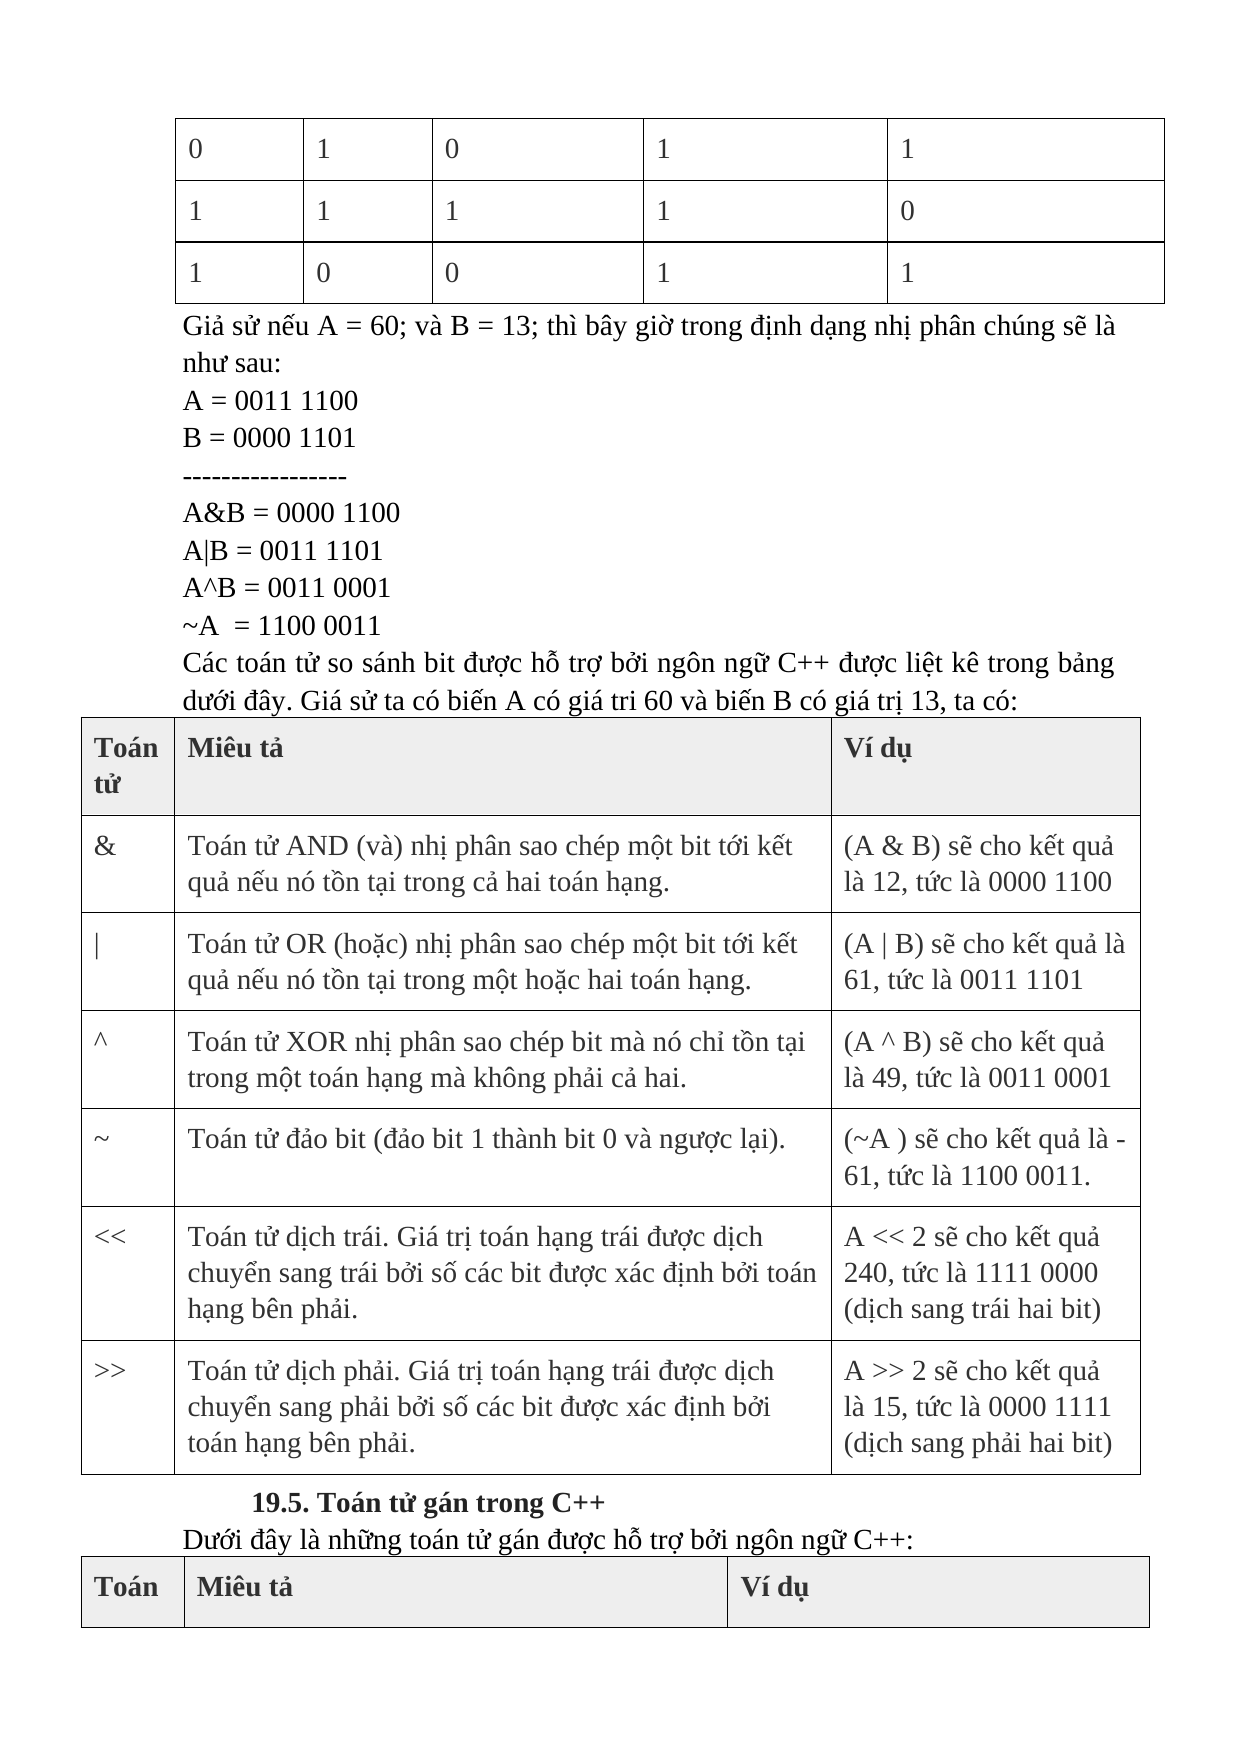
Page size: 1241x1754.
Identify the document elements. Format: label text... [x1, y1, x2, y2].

table_cell 1 [644, 119, 887, 180]
table_header Toán tử [82, 1557, 184, 1627]
table_cell (A ^ B) sẽ cho kết quả là 49, tức là 0011 0001 [832, 1011, 1140, 1108]
table_cell << [82, 1207, 174, 1340]
table_cell ~ [82, 1109, 174, 1206]
text Dưới đây là những toán tử gán được hỗ trợ bởi ngôn ngữ C++: [182, 1518, 1117, 1556]
table_cell Toán tử dịch trái. Giá trị toán hạng trái được dịch chuyển sang trái bởi số các bit được xác định bởi toán hạng bên phải. [175, 1207, 831, 1340]
text A&B = 0000 1100 [182, 492, 1117, 529]
table_cell (A | B) sẽ cho kết quả là 61, tức là 0011 1101 [832, 913, 1140, 1010]
text A^B = 0011 0001 [182, 567, 1117, 604]
text ~A = 1100 0011 [182, 604, 1117, 642]
text B = 0000 1101 [182, 417, 1117, 454]
table_cell Toán tử dịch phải. Giá trị toán hạng trái được dịch chuyển sang phải bởi số các bit được xác định bởi toán hạng bên phải. [175, 1341, 831, 1474]
text Giả sử nếu A = 60; và B = 13; thì bây giờ trong định dạng nhị phân chúng sẽ là như sau: [182, 304, 1117, 379]
table_cell 1 [304, 119, 432, 180]
table_cell 1 [644, 243, 887, 303]
table_header Miêu tả [175, 718, 831, 814]
table_cell 1 [433, 181, 643, 241]
table_cell 1 [176, 243, 303, 303]
table_cell Toán tử OR (hoặc) nhị phân sao chép một bit tới kết quả nếu nó tồn tại trong một hoặc hai toán hạng. [175, 913, 831, 1010]
table_header Ví dụ [728, 1557, 1149, 1627]
subtitle 19.5. Toán tử gán trong C++ [177, 1475, 1117, 1518]
table_cell (A & B) sẽ cho kết quả là 12, tức là 0000 1100 [832, 816, 1140, 912]
table_cell Toán tử XOR nhị phân sao chép bit mà nó chỉ tồn tại trong một toán hạng mà không phải cả hai. [175, 1011, 831, 1108]
table_header Toán tử [82, 718, 174, 814]
table_cell 1 [304, 181, 432, 241]
table_cell A << 2 sẽ cho kết quả 240, tức là 1111 0000 (dịch sang trái hai bit) [832, 1207, 1140, 1340]
table_cell A >> 2 sẽ cho kết quả là 15, tức là 0000 1111 (dịch sang phải hai bit) [832, 1341, 1140, 1474]
table_cell >> [82, 1341, 174, 1474]
table_cell 1 [176, 181, 303, 241]
text ----------------- [182, 454, 1117, 492]
table_header Miêu tả [185, 1557, 727, 1627]
text A|B = 0011 1101 [182, 529, 1117, 567]
table_cell (~A ) sẽ cho kết quả là -61, tức là 1100 0011. [832, 1109, 1140, 1206]
table_cell & [82, 816, 174, 912]
table_cell 1 [888, 243, 1164, 303]
table_cell Toán tử AND (và) nhị phân sao chép một bit tới kết quả nếu nó tồn tại trong cả hai toán hạng. [175, 816, 831, 912]
table_header Ví dụ [832, 718, 1140, 814]
table_cell 1 [888, 119, 1164, 180]
text A = 0011 1100 [182, 379, 1117, 417]
table_cell | [82, 913, 174, 1010]
table_cell ^ [82, 1011, 174, 1108]
table_cell 1 [644, 181, 887, 241]
table_cell Toán tử đảo bit (đảo bit 1 thành bit 0 và ngược lại). [175, 1109, 831, 1206]
table_cell 0 [888, 181, 1164, 241]
table_cell 0 [433, 243, 643, 303]
table_cell 0 [304, 243, 432, 303]
text Các toán tử so sánh bit được hỗ trợ bởi ngôn ngữ C++ được liệt kê trong bảng dưới đây. Giá sử ta có biến A có giá tri 60 và biến B có giá trị 13, ta có: [182, 642, 1117, 717]
table_cell 0 [433, 119, 643, 180]
table_cell 0 [176, 119, 303, 180]
